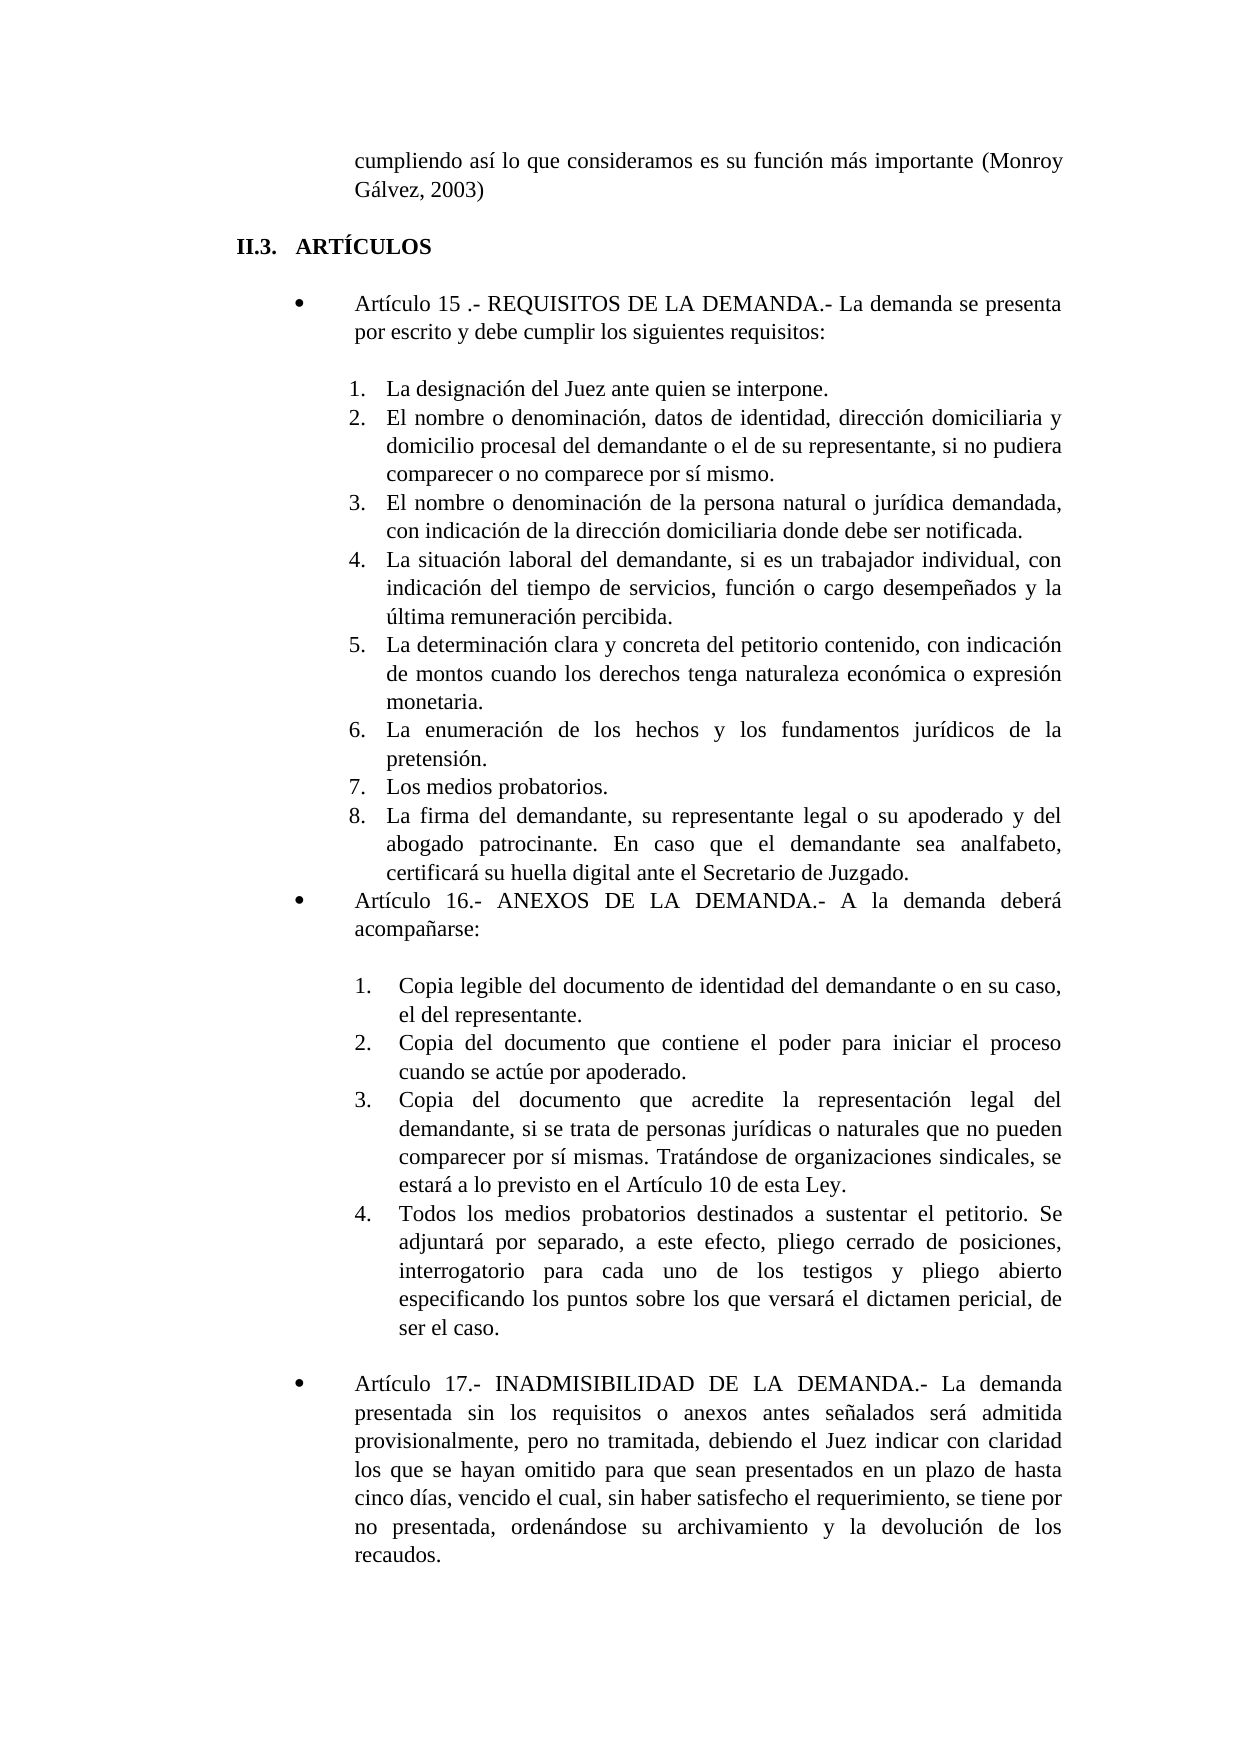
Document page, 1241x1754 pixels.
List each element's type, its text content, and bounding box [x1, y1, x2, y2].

list Copia del documento que acredite la representación legal del demandante, si se trata de personas jurídicas o naturales que no pueden comparecer por sí mismas. Tratándose de organizaciones sindicales, se estará a lo previsto en el Artículo 10 de esta Ley. [354, 1086, 1063, 1198]
list La situación laboral del demandante, si es un trabajador individual, con indicación del tiempo de servicios, función o cargo desempeñados y la última remuneración percibida. [349, 546, 1063, 629]
list ARTÍCULOS [236, 233, 1063, 259]
list Artículo 16.- ANEXOS DE LA DEMANDA.- A la demanda deberá acompañarse: [295, 887, 1063, 942]
list La firma del demandante, su representante legal o su apoderado y del abogado patrocinante. En caso que el demandante sea analfabeto, certificará su huella digital ante el Secretario de Juzgado. [349, 802, 1063, 885]
list Copia del documento que contiene el poder para iniciar el proceso cuando se actúe por apoderado. [354, 1029, 1063, 1084]
list Artículo 17.- INADMISIBILIDAD DE LA DEMANDA.- La demanda presentada sin los requisitos o anexos antes señalados será admitida provisionalmente, pero no tramitada, debiendo el Juez indicar con claridad los que se hayan omitido para que sean presentados en un plazo de hasta cinco días, vencido el cual, sin haber satisfecho el requerimiento, se tiene por no presentada, ordenándose su archivamiento y la devolución de los recaudos. [295, 1371, 1063, 1567]
list El nombre o denominación de la persona natural o jurídica demandada, con indicación de la dirección domiciliaria donde debe ser notificada. [349, 489, 1063, 544]
list La enumeración de los hechos y los fundamentos jurídicos de la pretensión. [349, 716, 1063, 771]
list Artículo 15 .- REQUISITOS DE LA DEMANDA.- La demanda se presenta por escrito y debe cumplir los siguientes requisitos: [295, 290, 1063, 345]
list Copia legible del documento de identidad del demandante o en su caso, el del representante. [354, 972, 1063, 1027]
list La designación del Juez ante quien se interpone. [349, 375, 1063, 402]
list Todos los medios probatorios destinados a sustentar el petitorio. Se adjuntará por separado, a este efecto, pliego cerrado de posiciones, interrogatorio para cada uno de los testigos y pliego abierto especificando los puntos sobre los que versará el dictamen pericial, de ser el caso. [354, 1200, 1063, 1340]
list El nombre o denominación, datos de identidad, dirección domiciliaria y domicilio procesal del demandante o el de su representante, si no pudiera comparecer o no comparece por sí mismo. [349, 404, 1063, 487]
list Los medios probatorios. [349, 773, 1063, 800]
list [295, 148, 1063, 202]
list La determinación clara y concreta del petitorio contenido, con indicación de montos cuando los derechos tenga naturaleza económica o expresión monetaria. [349, 631, 1063, 714]
